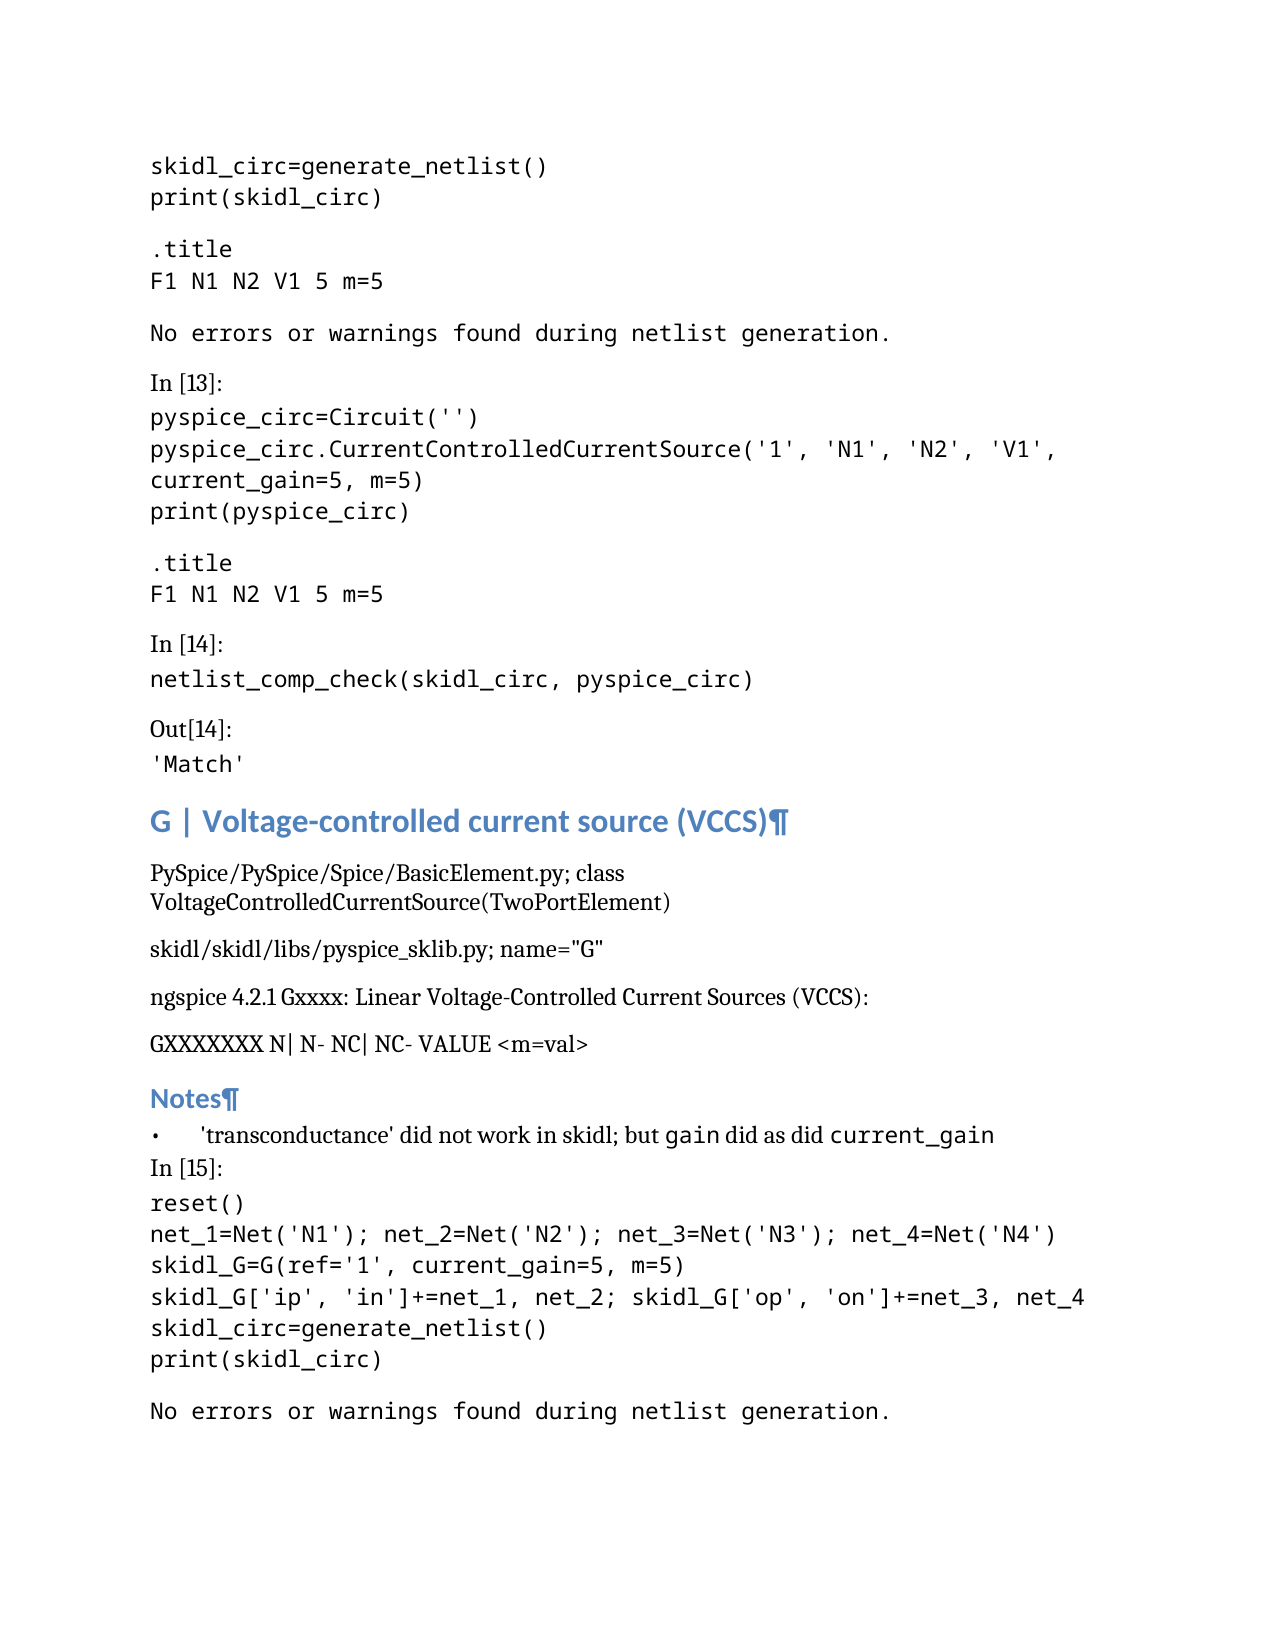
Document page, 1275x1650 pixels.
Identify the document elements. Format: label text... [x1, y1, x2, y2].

text No errors or warnings found during netlist generation. [150, 317, 1125, 348]
text GXXXXXXX N| N- NC| NC- VALUE <m=val> [150, 1030, 1125, 1059]
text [150, 150, 1125, 212]
text ngspice 4.2.1 Gxxxx: Linear Voltage-Controlled Current Sources (VCCS): [150, 983, 1125, 1012]
text .title F1 N1 N2 V1 5 m=5 [150, 547, 1125, 609]
text In [14]: [150, 630, 1125, 659]
subtitle Notes¶ [150, 1080, 1125, 1116]
text .title F1 N1 N2 V1 5 m=5 [150, 233, 1125, 296]
text In [13]: [150, 369, 1125, 397]
text pyspice_circ=Circuit('') pyspice_circ.CurrentControlledCurrentSource('1', 'N1', 'N2', 'V1', current_gain=5, m=5) print(pyspice_circ) [150, 401, 1125, 526]
text Out[14]: [150, 715, 1125, 744]
text 'Match' [150, 747, 1125, 779]
list 'transconductance' did not work in skidl; but gain did as did current_gain [150, 1119, 1125, 1151]
text PySpice/PySpice/Spice/BasicElement.py; class VoltageControlledCurrentSource(TwoPortElement) [150, 859, 1125, 917]
text In [15]: [150, 1154, 1125, 1183]
text netlist_comp_check(skidl_circ, pyspice_circ) [150, 663, 1125, 694]
text No errors or warnings found during netlist generation. [150, 1395, 1125, 1426]
text reset() net_1=Net('N1'); net_2=Net('N2'); net_3=Net('N3'); net_4=Net('N4') skidl_G=G(ref='1', current_gain=5, m=5) skidl_G['ip', 'in']+=net_1, net_2; skidl_G['op', 'on']+=net_3, net_4 skidl_circ=generate_netlist() print(skidl_circ) [150, 1187, 1125, 1374]
subtitle G | Voltage-controlled current source (VCCS)¶ [150, 799, 1125, 840]
text skidl/skidl/libs/pyspice_sklib.py; name="G" [150, 935, 1125, 964]
